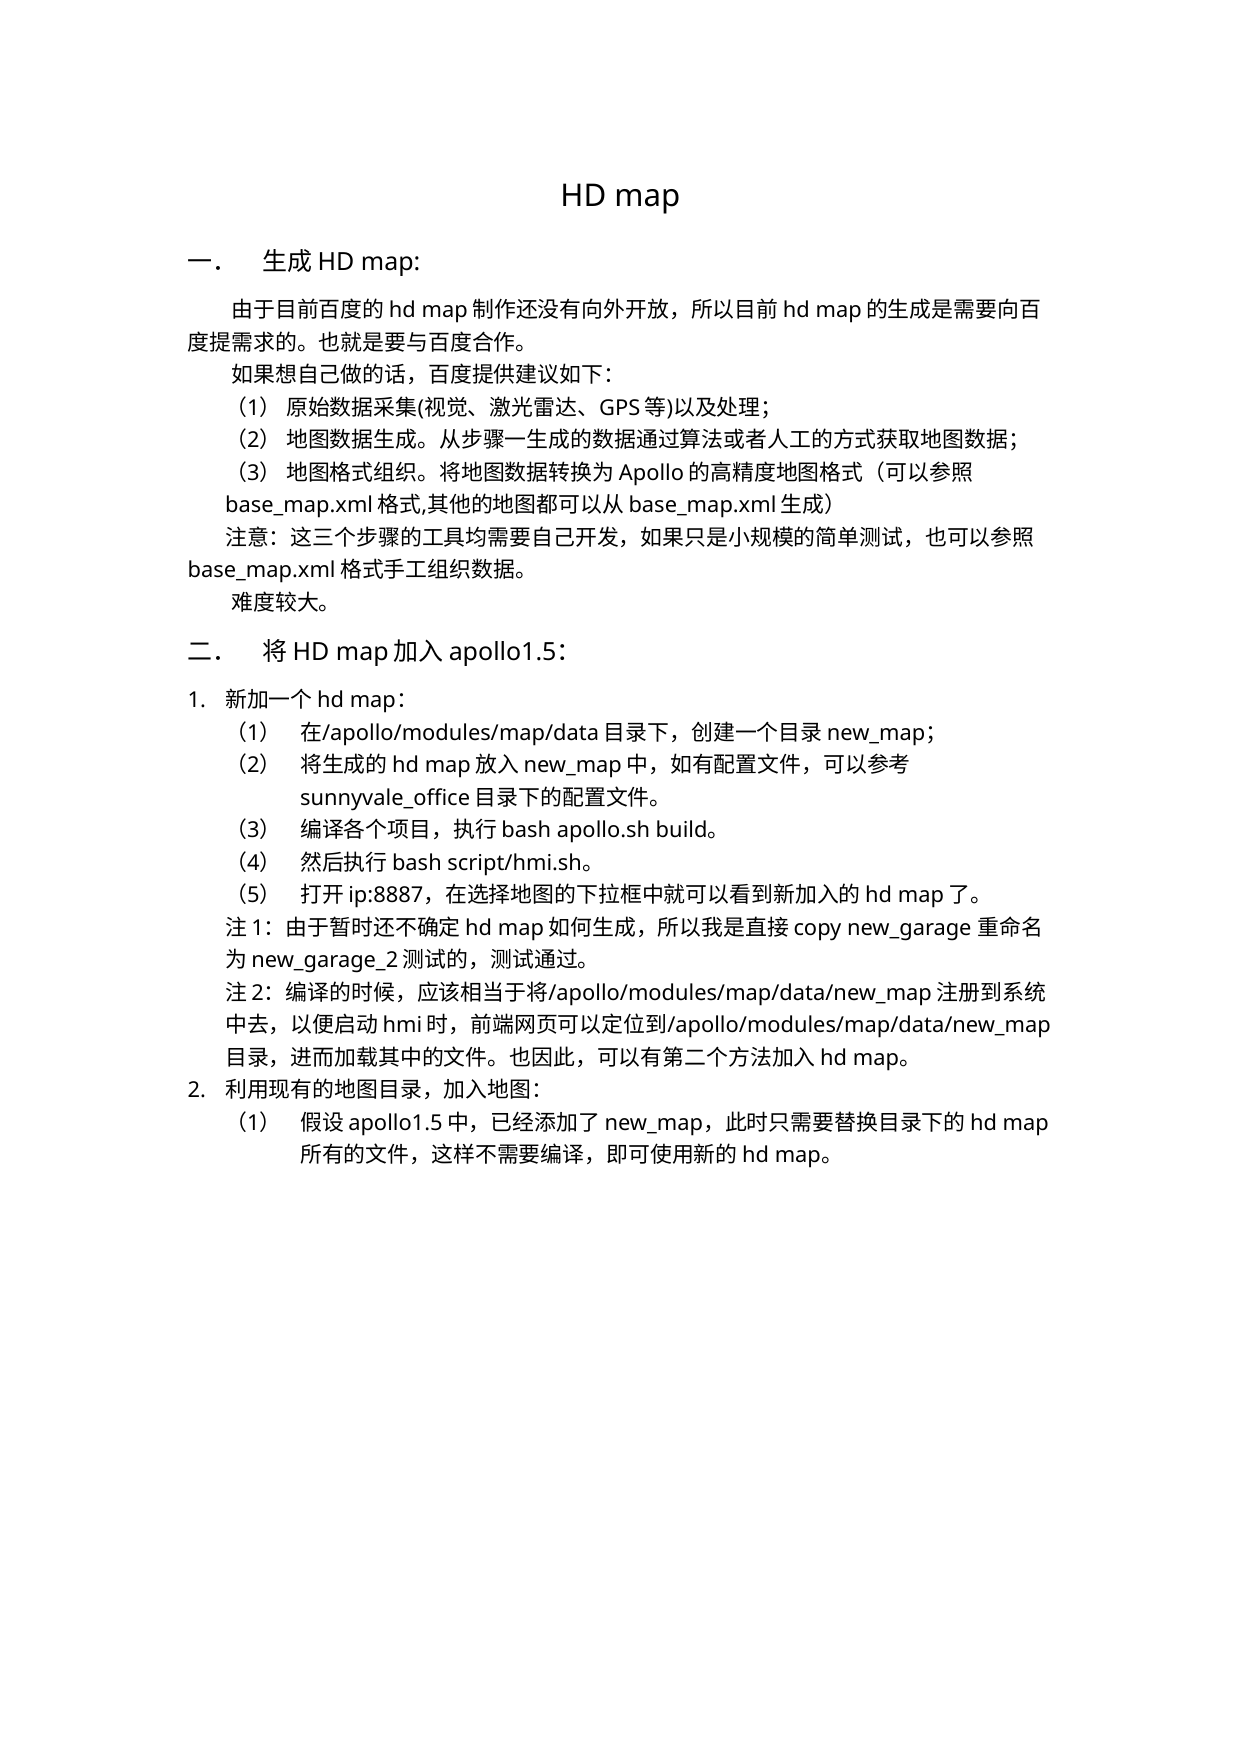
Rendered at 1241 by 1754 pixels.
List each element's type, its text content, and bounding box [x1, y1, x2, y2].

list 将生成的hd map放入new_map中，如有配置文件，可以参考sunnyvale_office目录下的配置文件。 [225, 747, 1053, 812]
text 注1：由于暂时还不确定hd map如何生成，所以我是直接copy new_garage 重命名为new_garage_2测试的，测试通过。 [225, 909, 1053, 974]
list 生成HD map: [187, 227, 1053, 292]
list 编译各个项目，执行bash apollo.sh build。 [225, 812, 1053, 844]
list 在/apollo/modules/map/data目录下，创建一个目录new_map； [225, 714, 1053, 747]
list 打开ip:8887，在选择地图的下拉框中就可以看到新加入的hd map了。 [225, 877, 1053, 909]
text （1） 原始数据采集(视觉、激光雷达、GPS等)以及处理； [187, 389, 1053, 422]
text 如果想自己做的话，百度提供建议如下： [187, 357, 1053, 389]
list 利用现有的地图目录，加入地图： [187, 1072, 1053, 1104]
text HD map [187, 162, 1053, 227]
text （3） 地图格式组织。将地图数据转换为Apollo的高精度地图格式（可以参照base_map.xml格式,其他的地图都可以从base_map.xml生成） [225, 454, 1053, 519]
list 假设apollo1.5中，已经添加了new_map，此时只需要替换目录下的hd map所有的文件，这样不需要编译，即可使用新的hd map。 [225, 1104, 1053, 1169]
text （2） 地图数据生成。从步骤一生成的数据通过算法或者人工的方式获取地图数据； [187, 422, 1053, 454]
list 新加一个hd map： [187, 682, 1053, 714]
text 注2：编译的时候，应该相当于将/apollo/modules/map/data/new_map注册到系统中去，以便启动hmi时，前端网页可以定位到/apollo/modules/map/data/new_map目录，进而加载其中的文件。也因此，可以有第二个方法加入hd map。 [225, 974, 1053, 1072]
list 将HD map加入apollo1.5： [187, 617, 1053, 682]
text 难度较大。 [187, 584, 1053, 617]
text 注意：这三个步骤的工具均需要自己开发，如果只是小规模的简单测试，也可以参照base_map.xml格式手工组织数据。 [187, 519, 1053, 584]
list 然后执行bash script/hmi.sh。 [225, 844, 1053, 877]
text 由于目前百度的hd map制作还没有向外开放，所以目前hd map的生成是需要向百度提需求的。也就是要与百度合作。 [187, 292, 1053, 357]
